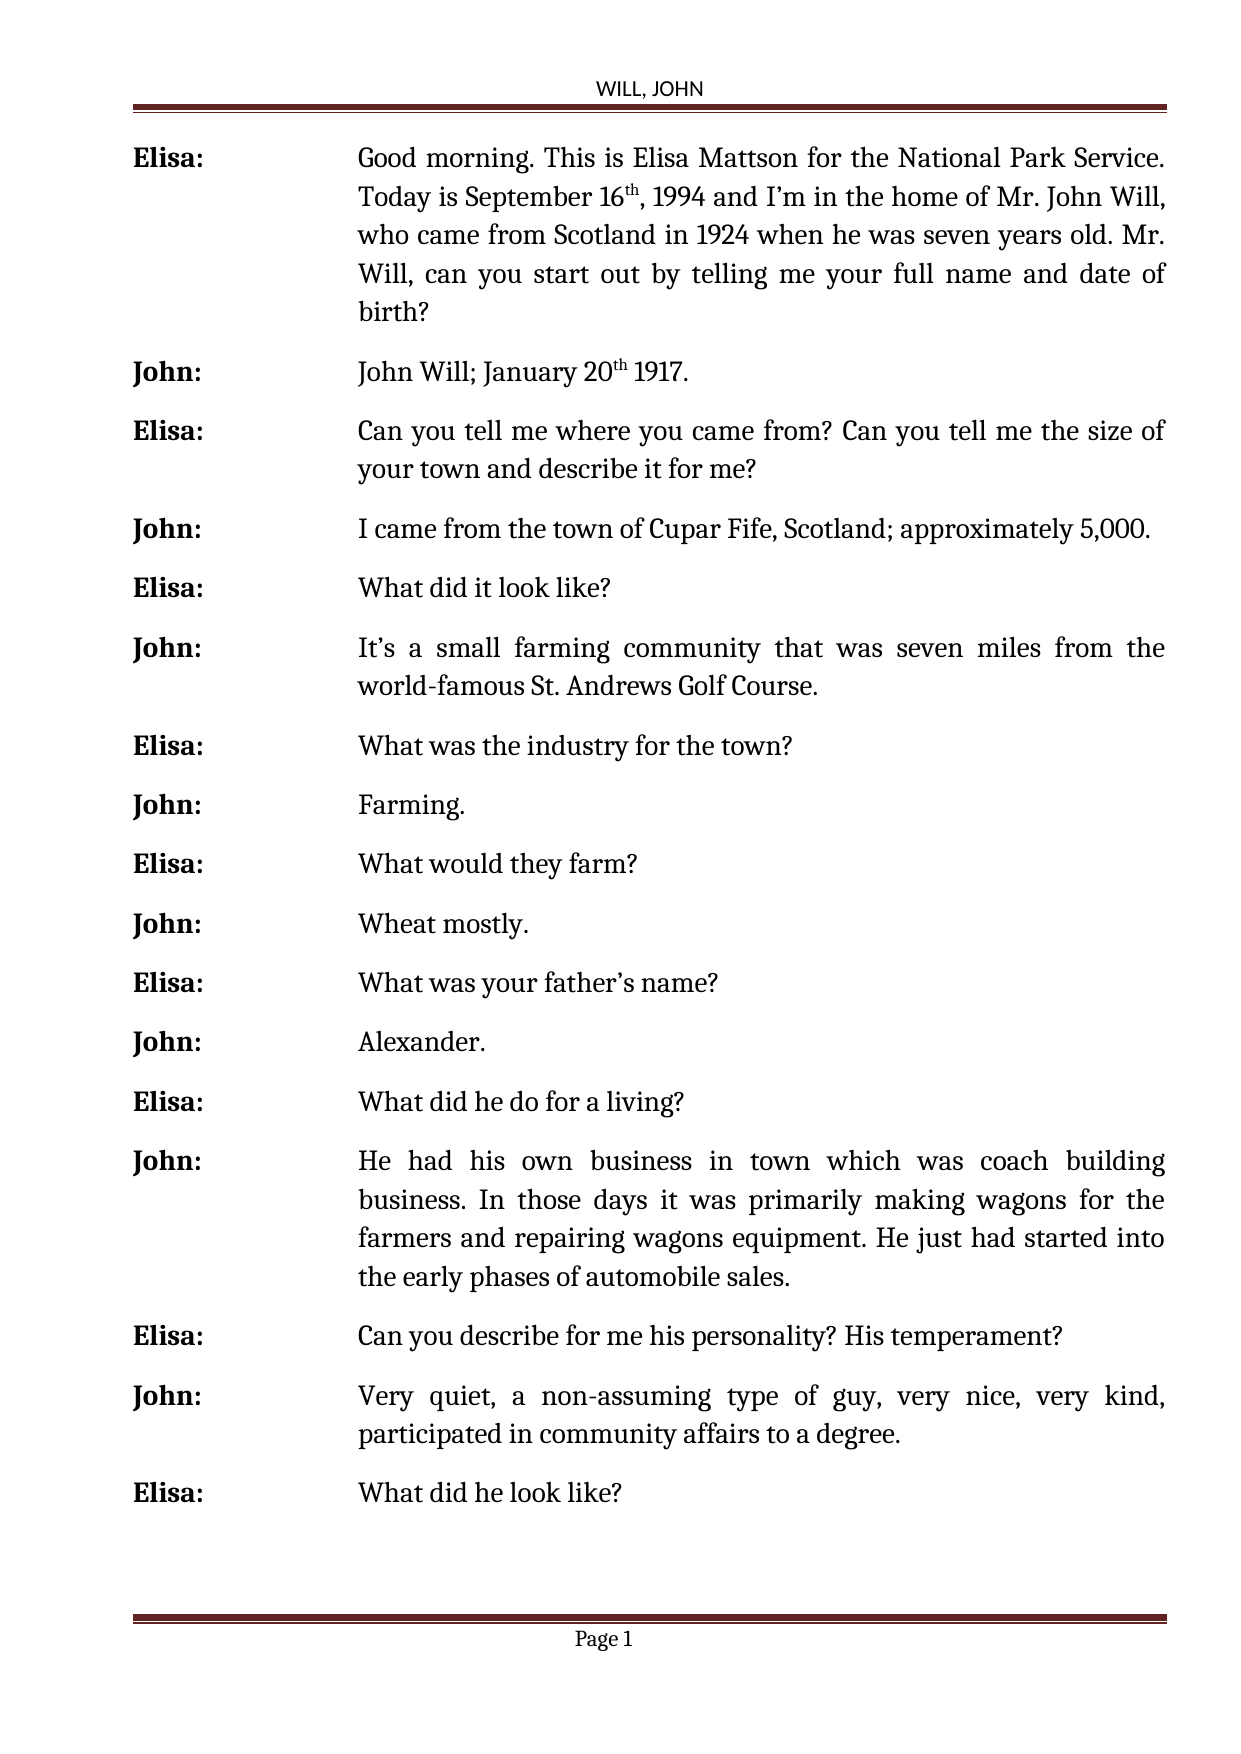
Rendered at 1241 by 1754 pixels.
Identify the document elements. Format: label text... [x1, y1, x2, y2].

text John: Very quiet, a non-assuming type of guy, very nice, very kind, participated in community affairs to a degree. [133, 1379, 1167, 1451]
text Elisa: What was your father’s name? [133, 966, 1167, 1000]
text Elisa: Can you describe for me his personality? His temperament? [133, 1319, 1167, 1353]
text John: I came from the town of Cupar Fife, Scotland; approximately 5,000. [133, 512, 1167, 546]
text Elisa: What did he do for a living? [133, 1085, 1167, 1118]
text Elisa: What was the industry for the town? [133, 729, 1167, 762]
text Elisa: What did it look like? [133, 571, 1167, 605]
text Elisa: Can you tell me where you came from? Can you tell me the size of your town and describe it for me? [133, 414, 1167, 486]
text Elisa: Good morning. This is Elisa Mattson for the National Park Service. Today is September 16th, 1994 and I’m in the home of Mr. John Will, who came from Scotland in 1924 when he was seven years old. Mr. Will, can you start out by telling me your full name and date of birth? [133, 141, 1167, 329]
text John: He had his own business in town which was coach building business. In those days it was primarily making wagons for the farmers and repairing wagons equipment. He just had started into the early phases of automobile sales. [133, 1144, 1167, 1293]
text John: It’s a small farming community that was seven miles from the world-famous St. Andrews Golf Course. [133, 631, 1167, 703]
text John: John Will; January 20th 1917. [133, 355, 1167, 388]
text Elisa: What would they farm? [133, 847, 1167, 881]
text John: Farming. [133, 788, 1167, 822]
text John: Alexander. [133, 1026, 1167, 1059]
text John: Wheat mostly. [133, 907, 1167, 940]
text Elisa: What did he look like? [133, 1477, 1167, 1510]
